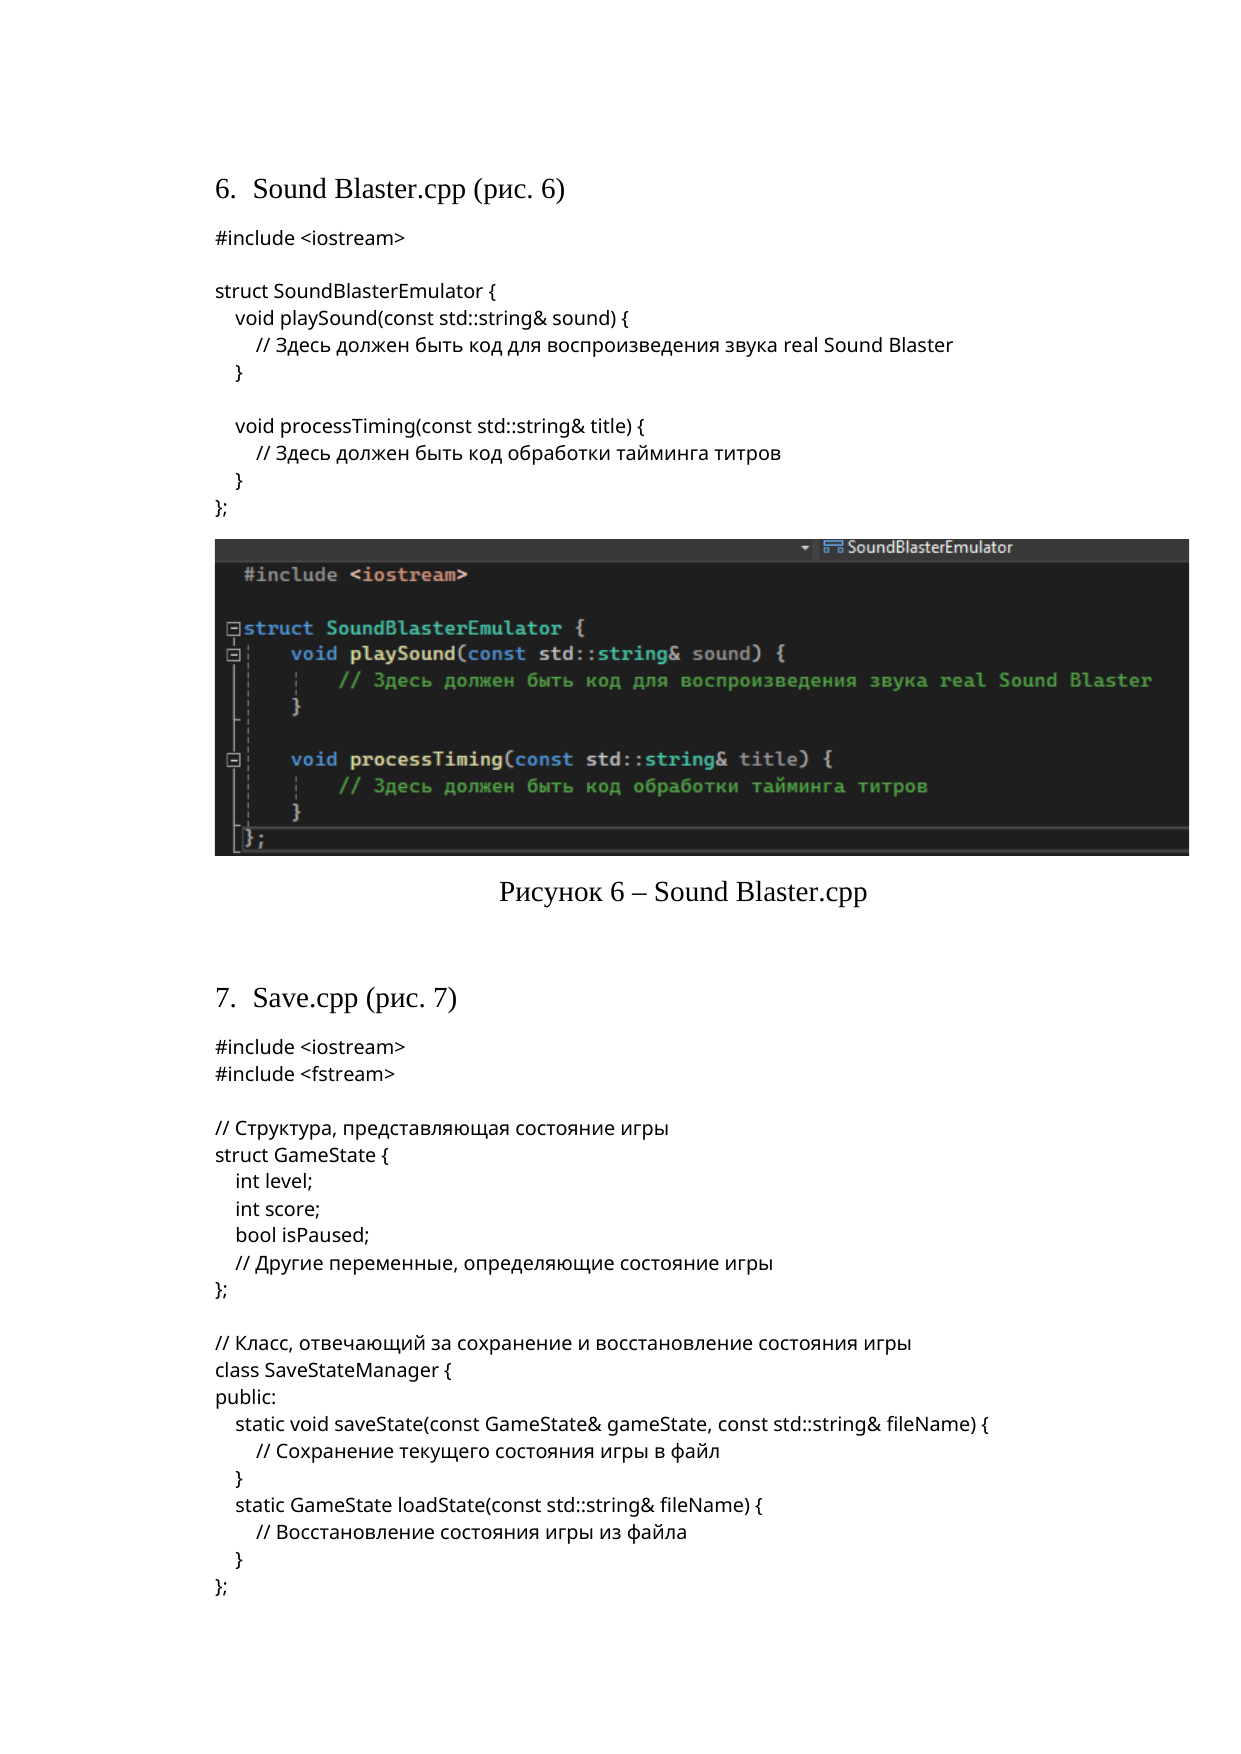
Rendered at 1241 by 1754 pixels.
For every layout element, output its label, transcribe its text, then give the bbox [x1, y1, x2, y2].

text struct SoundBlasterEmulator { [215, 278, 1152, 305]
text // Сохранение текущего состояния игры в файл [215, 1438, 1152, 1464]
text int score; [215, 1195, 1152, 1222]
text // Структура, представляющая состояние игры [215, 1114, 1152, 1141]
text Рисунок 6 – Sound Blaster.cpp [215, 874, 1152, 908]
text #include <iostream> [215, 224, 1152, 251]
text #include <fstream> [215, 1060, 1152, 1087]
text }; [215, 1276, 1152, 1303]
text }; [215, 1572, 1152, 1599]
text } [215, 359, 1152, 386]
text bool isPaused; [215, 1222, 1152, 1249]
text // Восстановление состояния игры из файла [215, 1518, 1152, 1546]
text }; [215, 493, 1152, 521]
text public: [215, 1384, 1152, 1411]
text static void saveState(const GameState& gameState, const std::string& fileName) { [215, 1411, 1152, 1438]
text struct GameState { [215, 1141, 1152, 1168]
text class SaveStateManager { [215, 1357, 1152, 1384]
list Sound Blaster.cpp (рис. 6) [215, 171, 1152, 204]
text // Здесь должен быть код обработки тайминга титров [215, 439, 1152, 467]
text int level; [215, 1168, 1152, 1195]
text } [215, 1546, 1152, 1572]
text // Другие переменные, определяющие состояние игры [215, 1249, 1152, 1276]
text } [215, 1464, 1152, 1492]
list Save.cpp (рис. 7) [215, 980, 1152, 1014]
picture [214, 539, 1190, 856]
text // Здесь должен быть код для воспроизведения звука real Sound Blaster [215, 332, 1152, 359]
text // Класс, отвечающий за сохранение и восстановление состояния игры [215, 1330, 1152, 1357]
text static GameState loadState(const std::string& fileName) { [215, 1492, 1152, 1518]
text } [215, 467, 1152, 493]
text #include <iostream> [215, 1033, 1152, 1060]
text void processTiming(const std::string& title) { [215, 413, 1152, 439]
text void playSound(const std::string& sound) { [215, 305, 1152, 332]
